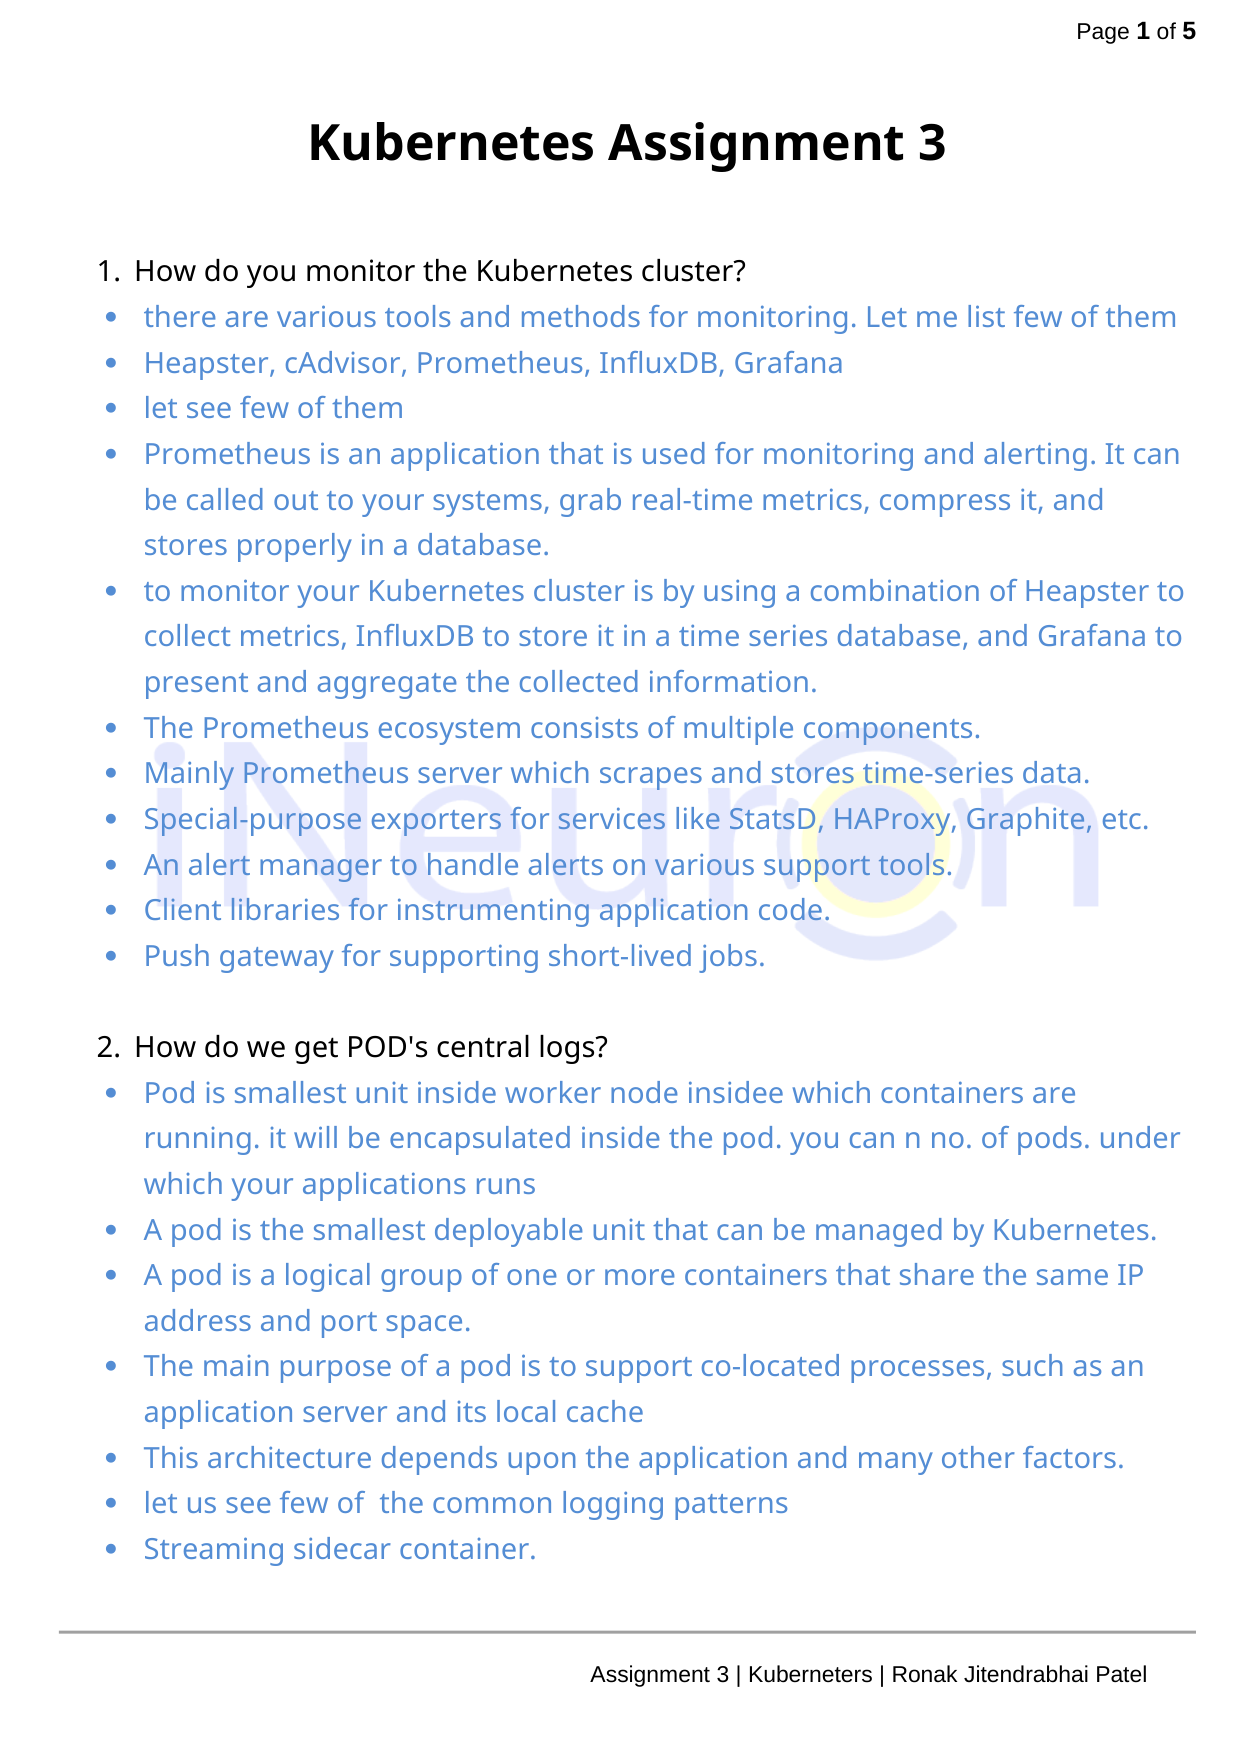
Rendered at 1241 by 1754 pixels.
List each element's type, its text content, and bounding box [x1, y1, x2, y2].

list An alert manager to handle alerts on various support tools. [106, 844, 1196, 883]
text Kubernetes Assignment 3 [59, 107, 1196, 175]
list A pod is the smallest deployable unit that can be managed by Kubernetes. [106, 1209, 1196, 1248]
list Mainly Prometheus server which scrapes and stores time-series data. [106, 753, 1196, 792]
list Push gateway for supporting short-lived jobs. [106, 935, 1196, 975]
list Pod is smallest unit inside worker node insidee which containers are running. it will be encapsulated inside the pod. you can n no. of pods. under which your applications runs [106, 1072, 1196, 1203]
list How do we get POD's central logs? [96, 1026, 1196, 1066]
list Heapster, cAdvisor, Prometheus, InfluxDB, Grafana [106, 342, 1196, 382]
list The Prometheus ecosystem consists of multiple components. [106, 707, 1196, 747]
list Prometheus is an application that is used for monitoring and alerting. It can be called out to your systems, grab real-time metrics, compress it, and stores properly in a database. [106, 433, 1196, 564]
list A pod is a logical group of one or more containers that share the same IP address and port space. [106, 1254, 1196, 1340]
list let us see few of the common logging patterns [106, 1483, 1196, 1522]
list How do you monitor the Kubernetes cluster? [96, 251, 1196, 290]
list Special-purpose exporters for services like StatsD, HAProxy, Graphite, etc. [106, 798, 1196, 838]
list Streaming sidecar container. [106, 1528, 1196, 1568]
list This architecture depends upon the application and many other factors. [106, 1437, 1196, 1477]
list The main purpose of a pod is to support co-located processes, such as an application server and its local cache [106, 1346, 1196, 1431]
list to monitor your Kubernetes cluster is by using a combination of Heapster to collect metrics, InfluxDB to store it in a time series database, and Grafana to present and aggregate the collected information. [106, 570, 1196, 701]
list Client libraries for instrumenting application code. [106, 889, 1196, 929]
list there are various tools and methods for monitoring. Let me list few of them [106, 296, 1196, 336]
list let see few of them [106, 388, 1196, 427]
